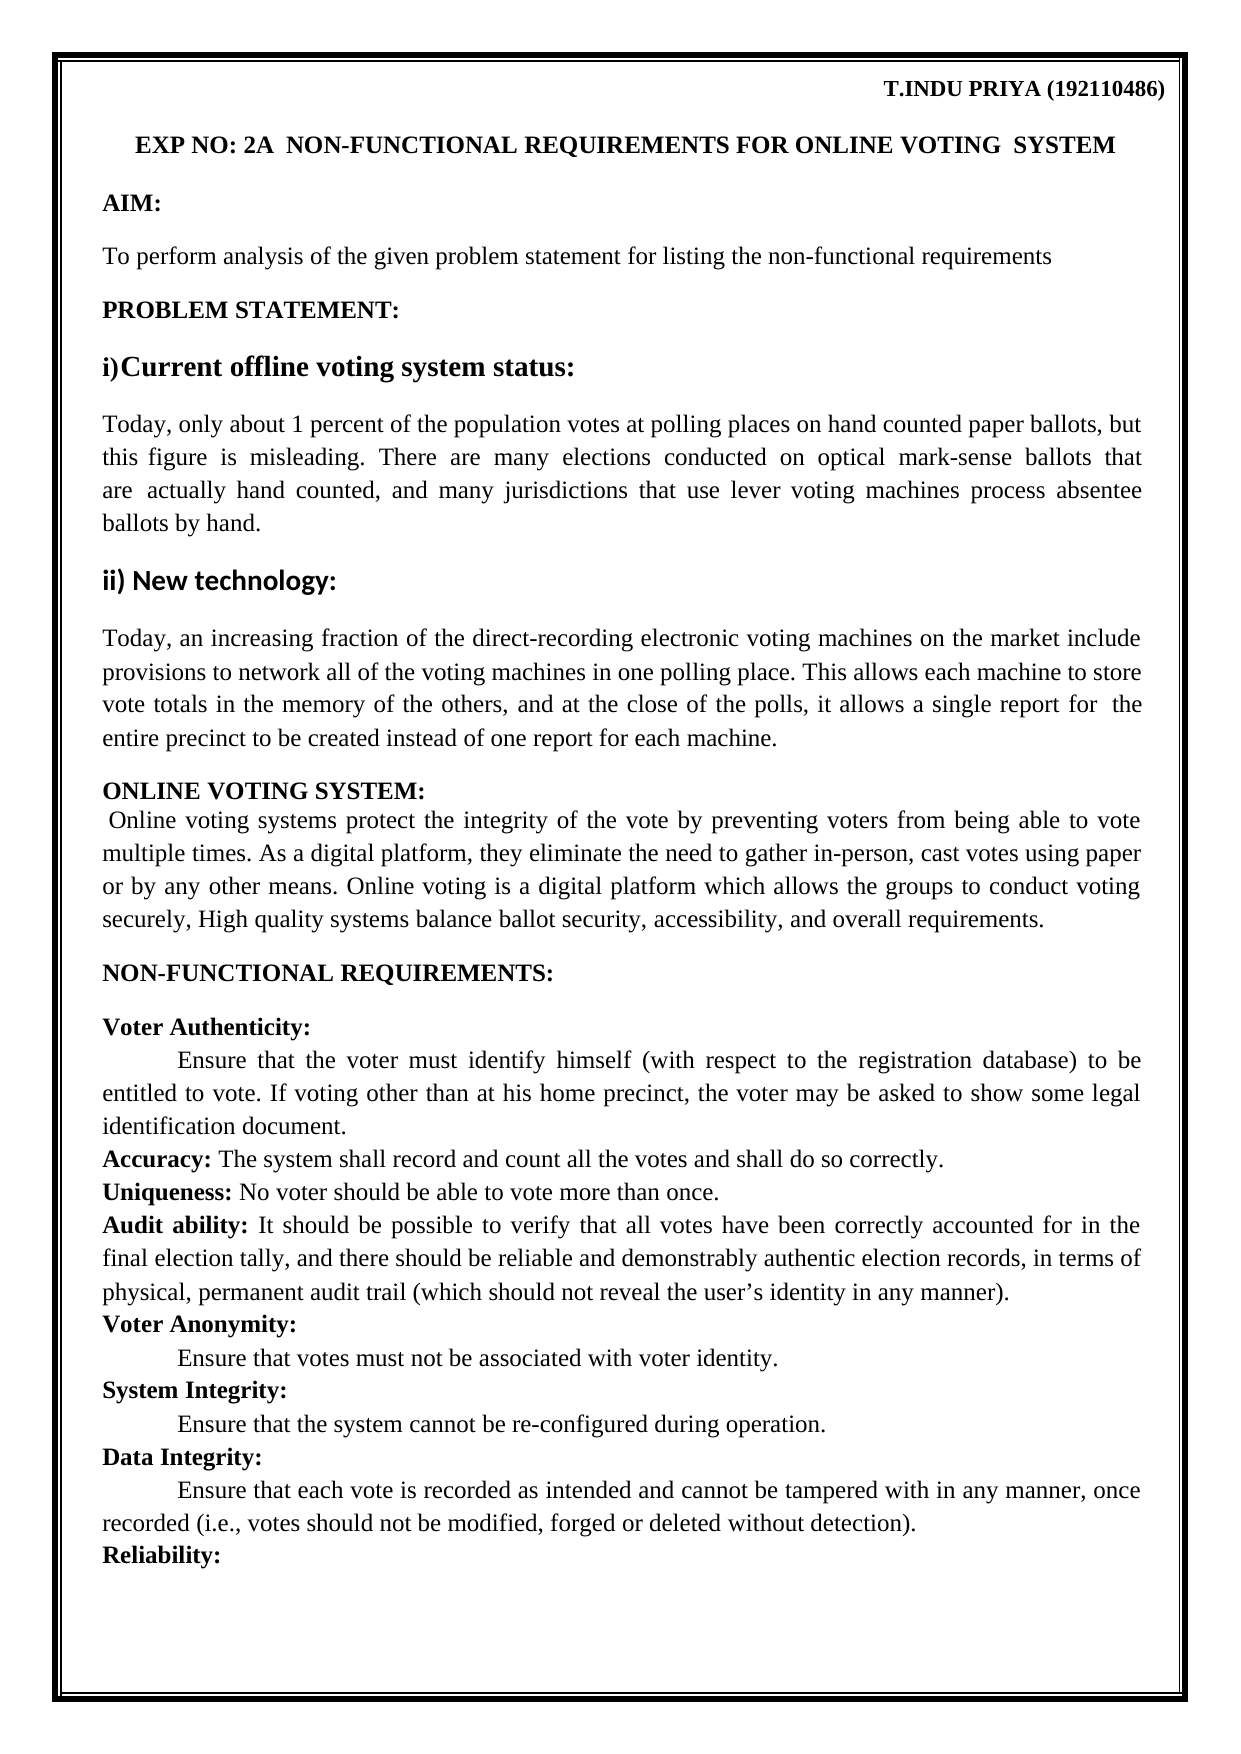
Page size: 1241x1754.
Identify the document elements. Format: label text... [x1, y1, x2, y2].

subtitle NON-FUNCTIONAL REQUIREMENTS: [102, 958, 1165, 987]
subtitle New technology: [102, 562, 1165, 597]
text T.INDU PRIYA (192110486) [86, 75, 1165, 101]
text Uniqueness: No voter should be able to vote more than once. [102, 1177, 1165, 1206]
text PROBLEM STATEMENT: [102, 296, 1165, 324]
text EXP NO: 2A NON-FUNCTIONAL REQUIREMENTS FOR ONLINE VOTING SYSTEM [86, 130, 1165, 159]
text Ensure that the voter must identify himself (with respect to the registration database) to be entitled to vote. If voting other than at his home precinct, the voter may be asked to show some legal identification document. [102, 1045, 1142, 1140]
text Ensure that votes must not be associated with voter identity. [177, 1343, 1165, 1371]
subtitle Voter Anonymity: [102, 1309, 1165, 1338]
text Ensure that each vote is recorded as intended and cannot be tampered with in any manner, once recorded (i.e., votes should not be modified, forged or deleted without detection). [102, 1475, 1142, 1537]
text Voter Authenticity: [102, 1012, 1165, 1041]
text Today, only about 1 percent of the population votes at polling places on hand counted paper ballots, but this figure is misleading. There are many elections conducted on optical mark-sense ballots that are actually hand counted, and many jurisdictions that use lever voting machines process absentee ballots by hand. [102, 409, 1143, 537]
text To perform analysis of the given problem statement for listing the non-functional requirements [102, 241, 1165, 270]
subtitle System Integrity: [102, 1376, 1165, 1404]
text Audit ability: It should be possible to verify that all votes have been correctly accounted for in the final election tally, and there should be reliable and demonstrably authentic election records, in terms of physical, permanent audit trail (which should not reveal the user’s identity in any manner). [102, 1211, 1142, 1305]
subtitle Reliability: [102, 1541, 1165, 1569]
subtitle Current offline voting system status: [102, 349, 1165, 383]
subtitle Data Integrity: [102, 1442, 1165, 1470]
text Accuracy: The system shall record and count all the votes and shall do so correctly. [102, 1144, 1165, 1173]
subtitle ONLINE VOTING SYSTEM: [102, 776, 1165, 805]
subtitle AIM: [102, 188, 1165, 216]
text Ensure that the system cannot be re-configured during operation. [177, 1409, 1165, 1437]
text Today, an increasing fraction of the direct-recording electronic voting machines on the market include provisions to network all of the voting machines in one polling place. This allows each machine to store vote totals in the memory of the others, and at the close of the polls, it allows a single report for the entire precinct to be created instead of one report for each machine. [102, 623, 1142, 751]
text Online voting systems protect the integrity of the vote by preventing voters from being able to vote multiple times. As a digital platform, they eliminate the need to gather in-person, cast votes using paper or by any other means. Online voting is a digital platform which allows the groups to conduct voting securely, High quality systems balance ballot security, accessibility, and overall requirements. [102, 805, 1142, 933]
